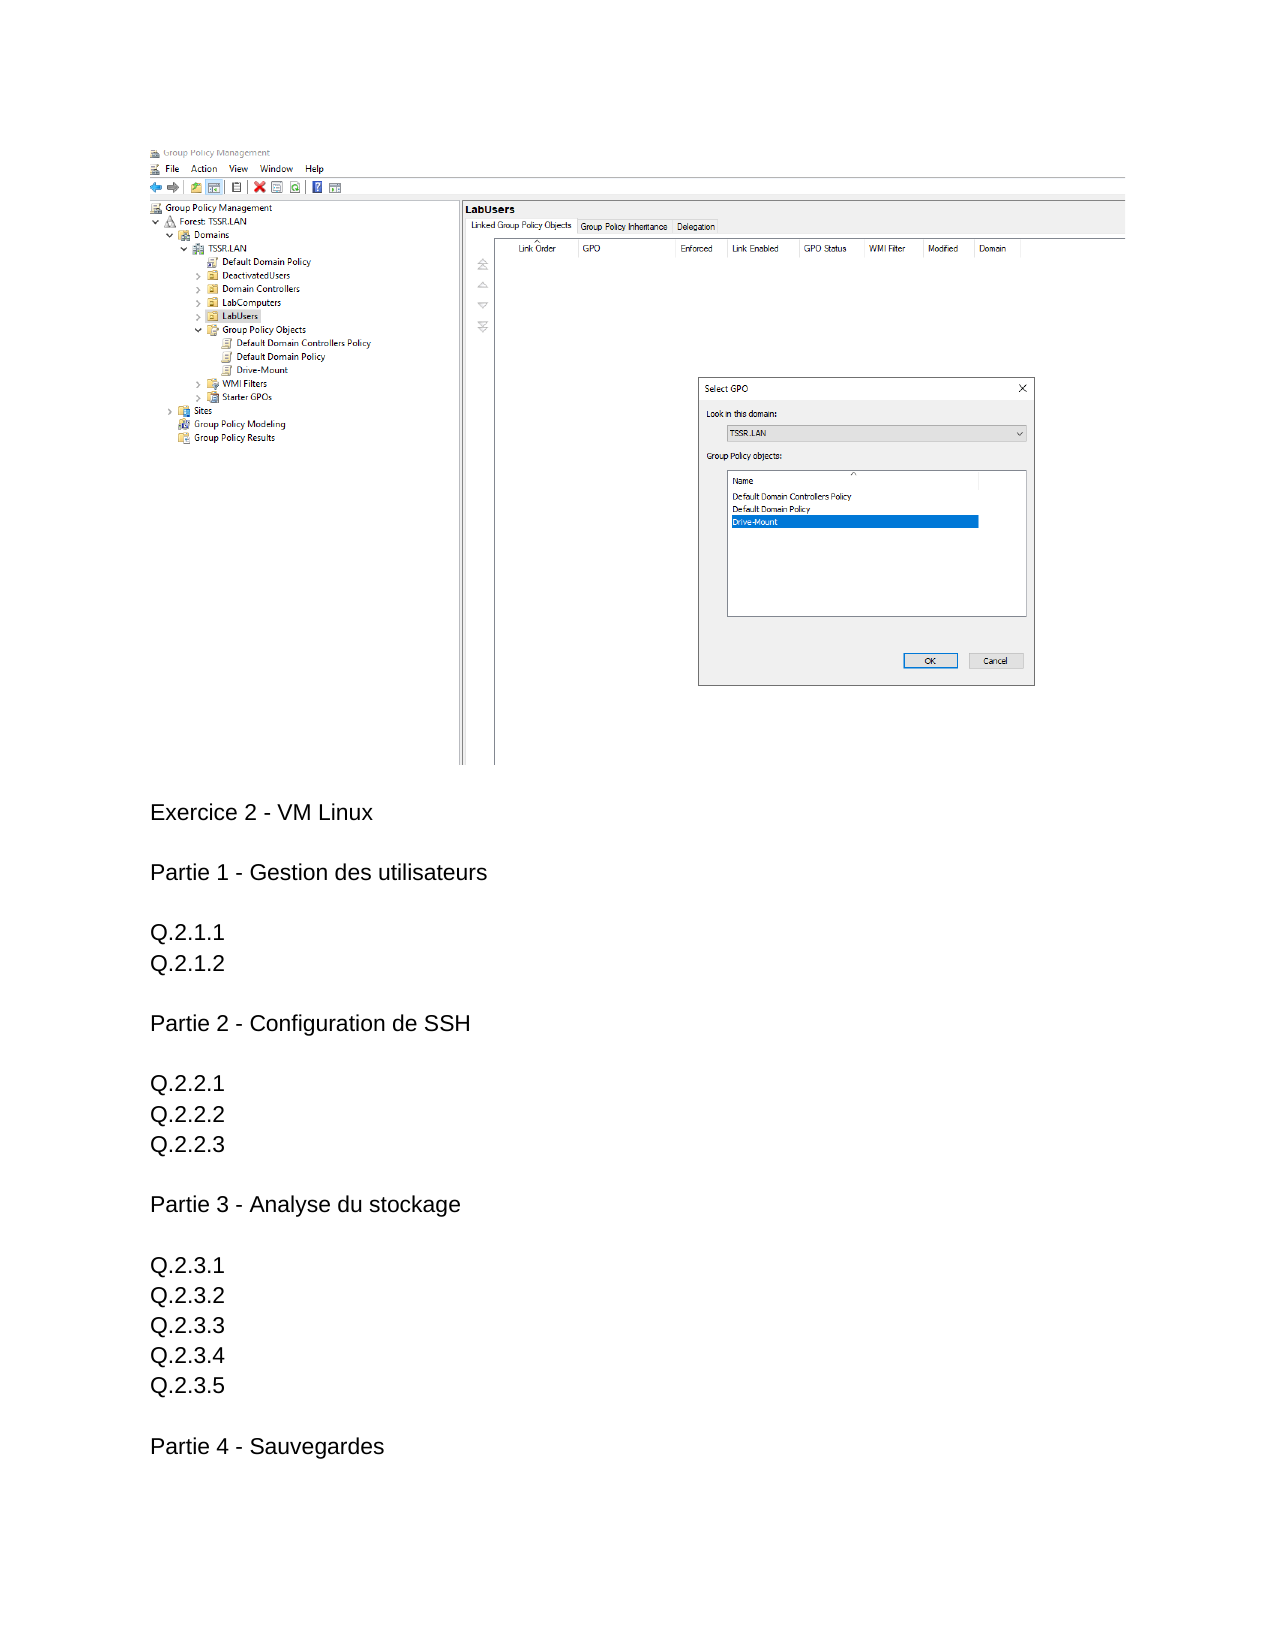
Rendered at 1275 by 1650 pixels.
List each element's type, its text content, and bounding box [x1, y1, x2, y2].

text Partie 4 - Sauvegardes [150, 1433, 1125, 1459]
picture [150, 150, 1125, 765]
text Exercice 2 - VM Linux [150, 798, 1125, 825]
text Q.2.2.1 [150, 1070, 1125, 1097]
text Q.2.1.2 [150, 949, 1125, 976]
text Partie 2 - Configuration de SSH [150, 1010, 1125, 1036]
text Q.2.3.2 [150, 1282, 1125, 1308]
text Q.2.1.1 [150, 919, 1125, 946]
text Q.2.3.1 [150, 1252, 1125, 1278]
text Partie 3 - Analyse du stockage [150, 1191, 1125, 1218]
text Q.2.3.3 [150, 1312, 1125, 1338]
text Q.2.3.5 [150, 1372, 1125, 1399]
text Q.2.3.4 [150, 1342, 1125, 1369]
text Q.2.2.2 [150, 1101, 1125, 1127]
text Q.2.2.3 [150, 1131, 1125, 1157]
text Partie 1 - Gestion des utilisateurs [150, 859, 1125, 885]
